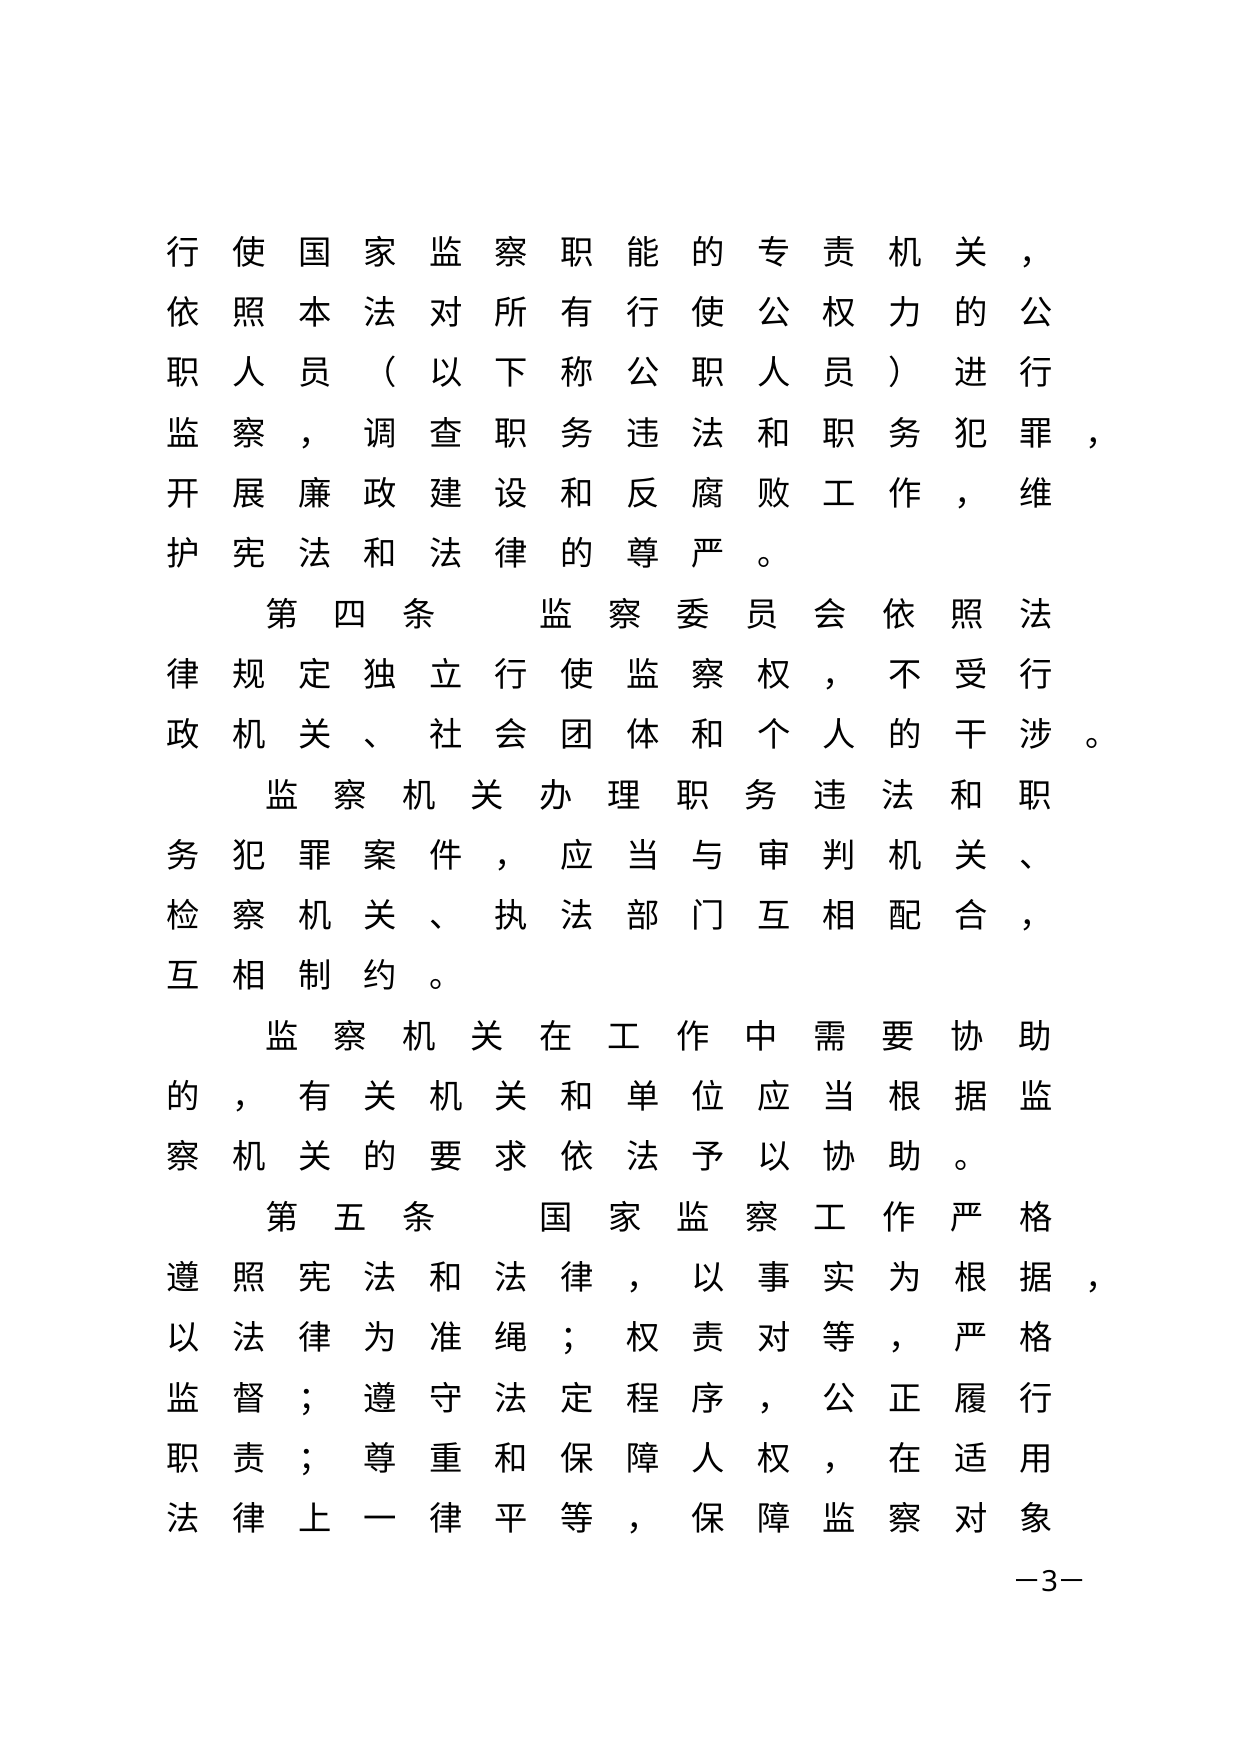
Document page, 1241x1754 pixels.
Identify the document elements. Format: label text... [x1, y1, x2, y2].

text 监察机关在工作中需要协助的，有关机关和单位应当根据监察机关的要求依法予以协助。 [167, 1003, 1085, 1184]
text 监察机关办理职务违法和职务犯罪案件，应当与审判机关、检察机关、执法部门互相配合，互相制约。 [167, 762, 1085, 1003]
text 第三条 各级监察委员会是行使国家监察职能的专责机关，依照本法对所有行使公权力的公职人员（以下称公职人员）进行监察，调查职务违法和职务犯罪，开展廉政建设和反腐败工作，维护宪法和法律的尊严。 [167, 219, 1085, 581]
text 第五条 国家监察工作严格遵照宪法和法律，以事实为根据，以法律为准绳；权责对等，严格监督；遵守法定程序，公正履行职责；尊重和保障人权，在适用法律上一律平等，保障监察对象及相关人员的合法权益；惩戒与教育相结合，宽严相济。 [167, 1184, 1085, 1546]
text 第四条 监察委员会依照法律规定独立行使监察权，不受行政机关、社会团体和个人的干涉。 [167, 581, 1085, 762]
